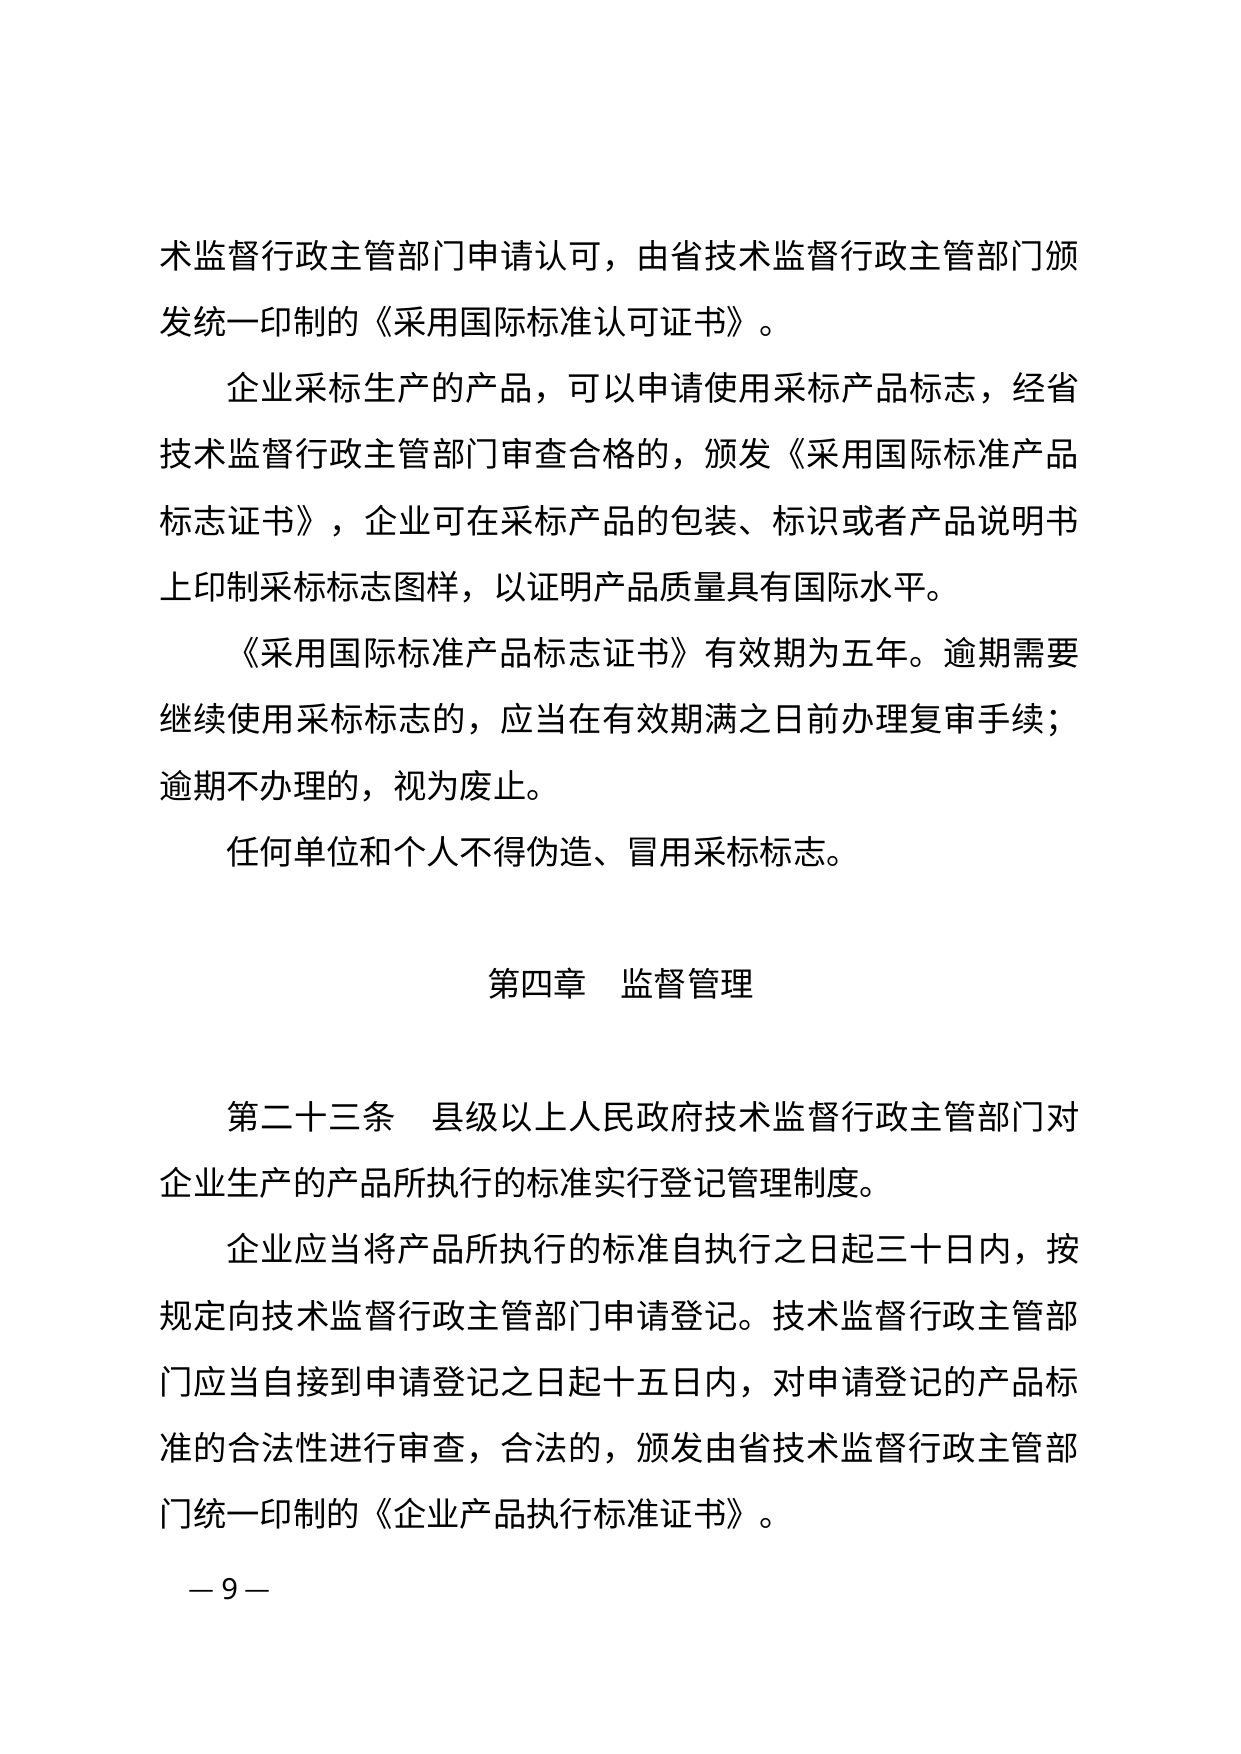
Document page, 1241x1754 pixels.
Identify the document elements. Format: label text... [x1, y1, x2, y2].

text 任何单位和个人不得伪造、冒用采标标志。 [159, 817, 1081, 883]
text 第二十三条 县级以上人民政府技术监督行政主管部门对企业生产的产品所执行的标准实行登记管理制度。 [159, 1082, 1081, 1214]
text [159, 220, 1081, 353]
text 第四章 监督管理 [159, 949, 1081, 1015]
text 企业采标生产的产品，可以申请使用采标产品标志，经省技术监督行政主管部门审查合格的，颁发《采用国际标准产品标志证书》，企业可在采标产品的包装、标识或者产品说明书上印制采标标志图样，以证明产品质量具有国际水平。 [159, 353, 1081, 618]
text 《采用国际标准产品标志证书》有效期为五年。逾期需要继续使用采标标志的，应当在有效期满之日前办理复审手续；逾期不办理的，视为废止。 [159, 618, 1081, 817]
text 企业应当将产品所执行的标准自执行之日起三十日内，按规定向技术监督行政主管部门申请登记。技术监督行政主管部门应当自接到申请登记之日起十五日内，对申请登记的产品标准的合法性进行审查，合法的，颁发由省技术监督行政主管部门统一印制的《企业产品执行标准证书》。 [159, 1214, 1081, 1545]
